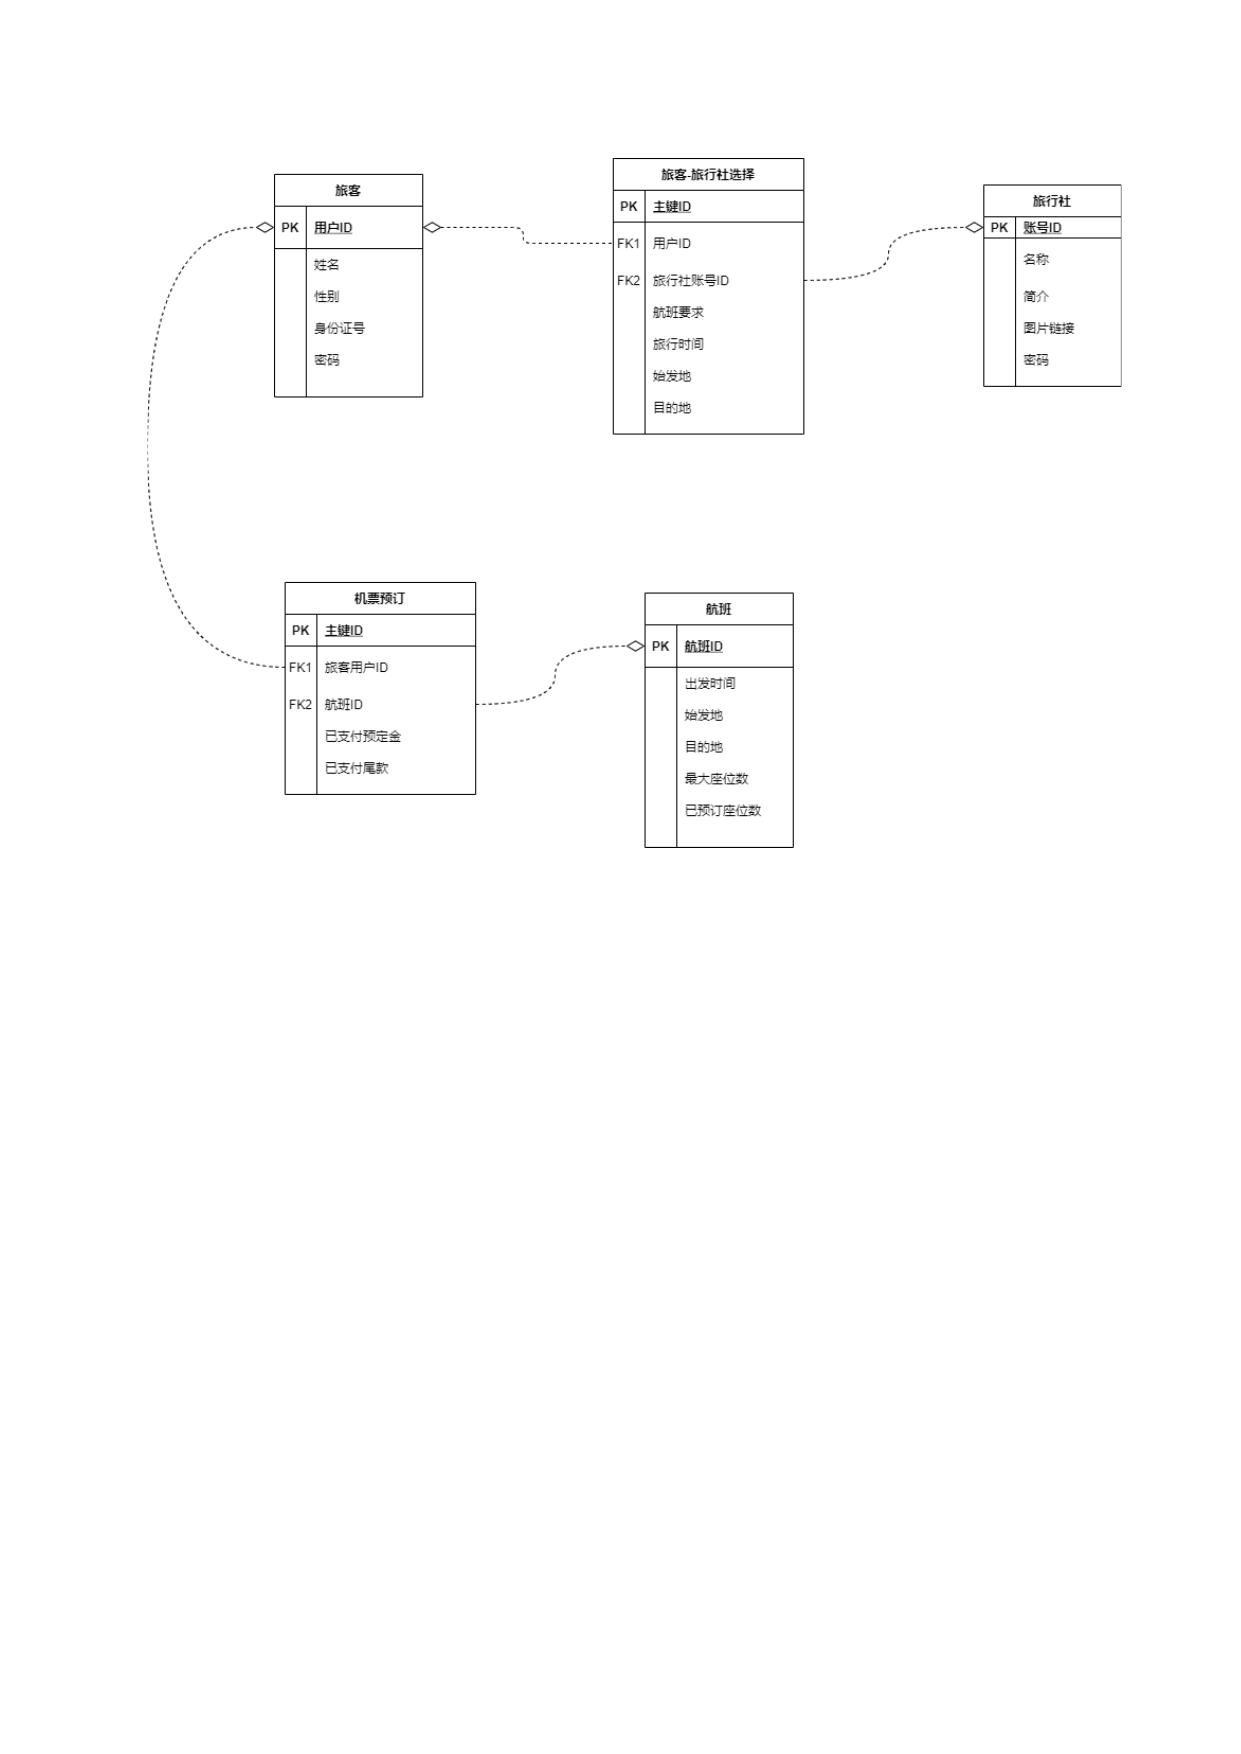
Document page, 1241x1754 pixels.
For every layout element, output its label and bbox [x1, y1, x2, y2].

picture [147, 158, 1122, 848]
